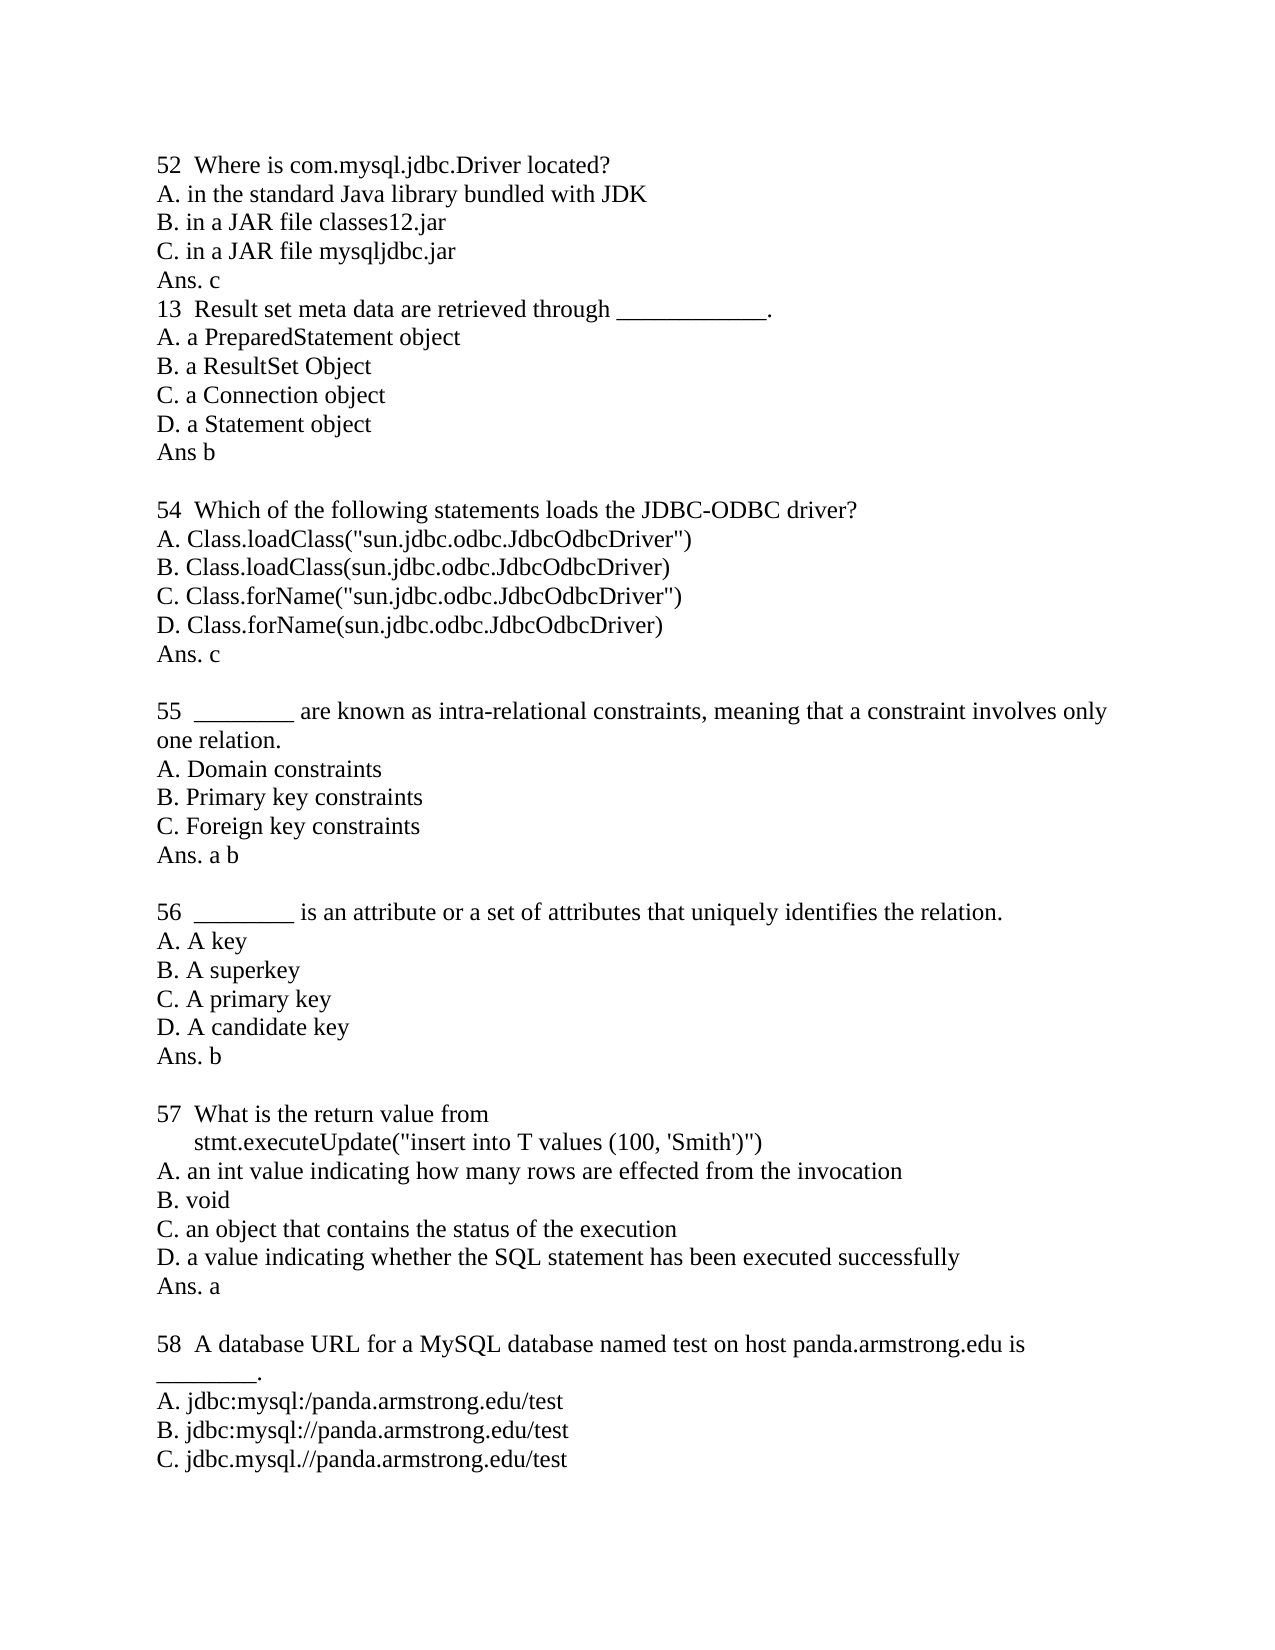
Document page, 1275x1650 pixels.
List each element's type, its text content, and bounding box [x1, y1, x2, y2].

text B. Primary key constraints [156, 782, 1118, 811]
text 52 Where is com.mysql.jdbc.Driver located? [156, 150, 1118, 179]
text Ans. a b [156, 840, 1118, 869]
text C. Class.forName("sun.jdbc.odbc.JdbcOdbcDriver") [156, 581, 1118, 610]
text D. A candidate key [156, 1012, 1118, 1041]
text D. a Statement object [156, 409, 1118, 437]
text 13 Result set meta data are retrieved through ____________. [156, 294, 1118, 322]
text 57 What is the return value from [156, 1099, 1118, 1127]
text A. a PreparedStatement object [156, 322, 1118, 351]
text C. jdbc.mysql.//panda.armstrong.edu/test [156, 1444, 1118, 1472]
text 54 Which of the following statements loads the JDBC-ODBC driver? [156, 495, 1118, 524]
text A. in the standard Java library bundled with JDK [156, 179, 1118, 207]
text 58 A database URL for a MySQL database named test on host panda.armstrong.edu is ________. [156, 1329, 1118, 1386]
text C. A primary key [156, 984, 1118, 1012]
text B. A superkey [156, 955, 1118, 984]
text A. A key [156, 926, 1118, 955]
text Ans. b [156, 1041, 1118, 1070]
text Ans. c [156, 639, 1118, 667]
text A. Domain constraints [156, 754, 1118, 782]
text B. in a JAR file classes12.jar [156, 207, 1118, 236]
text 56 ________ is an attribute or a set of attributes that uniquely identifies the relation. [156, 897, 1118, 926]
text B. void [156, 1185, 1118, 1214]
text 55 ________ are known as intra-relational constraints, meaning that a constraint involves only one relation. [156, 696, 1118, 754]
text Ans b [156, 437, 1118, 466]
text D. a value indicating whether the SQL statement has been executed successfully [156, 1242, 1118, 1271]
text C. a Connection object [156, 380, 1118, 409]
text C. in a JAR file mysqljdbc.jar [156, 236, 1118, 265]
text B. a ResultSet Object [156, 351, 1118, 380]
text B. Class.loadClass(sun.jdbc.odbc.JdbcOdbcDriver) [156, 552, 1118, 581]
text C. Foreign key constraints [156, 811, 1118, 840]
text D. Class.forName(sun.jdbc.odbc.JdbcOdbcDriver) [156, 610, 1118, 639]
text Ans. c [156, 265, 1118, 294]
text A. jdbc:mysql:/panda.armstrong.edu/test [156, 1386, 1118, 1415]
text stmt.executeUpdate("insert into T values (100, 'Smith')") [156, 1127, 1118, 1156]
text C. an object that contains the status of the execution [156, 1214, 1118, 1242]
text Ans. a [156, 1271, 1118, 1300]
text B. jdbc:mysql://panda.armstrong.edu/test [156, 1415, 1118, 1444]
text A. Class.loadClass("sun.jdbc.odbc.JdbcOdbcDriver") [156, 524, 1118, 552]
text A. an int value indicating how many rows are effected from the invocation [156, 1156, 1118, 1185]
